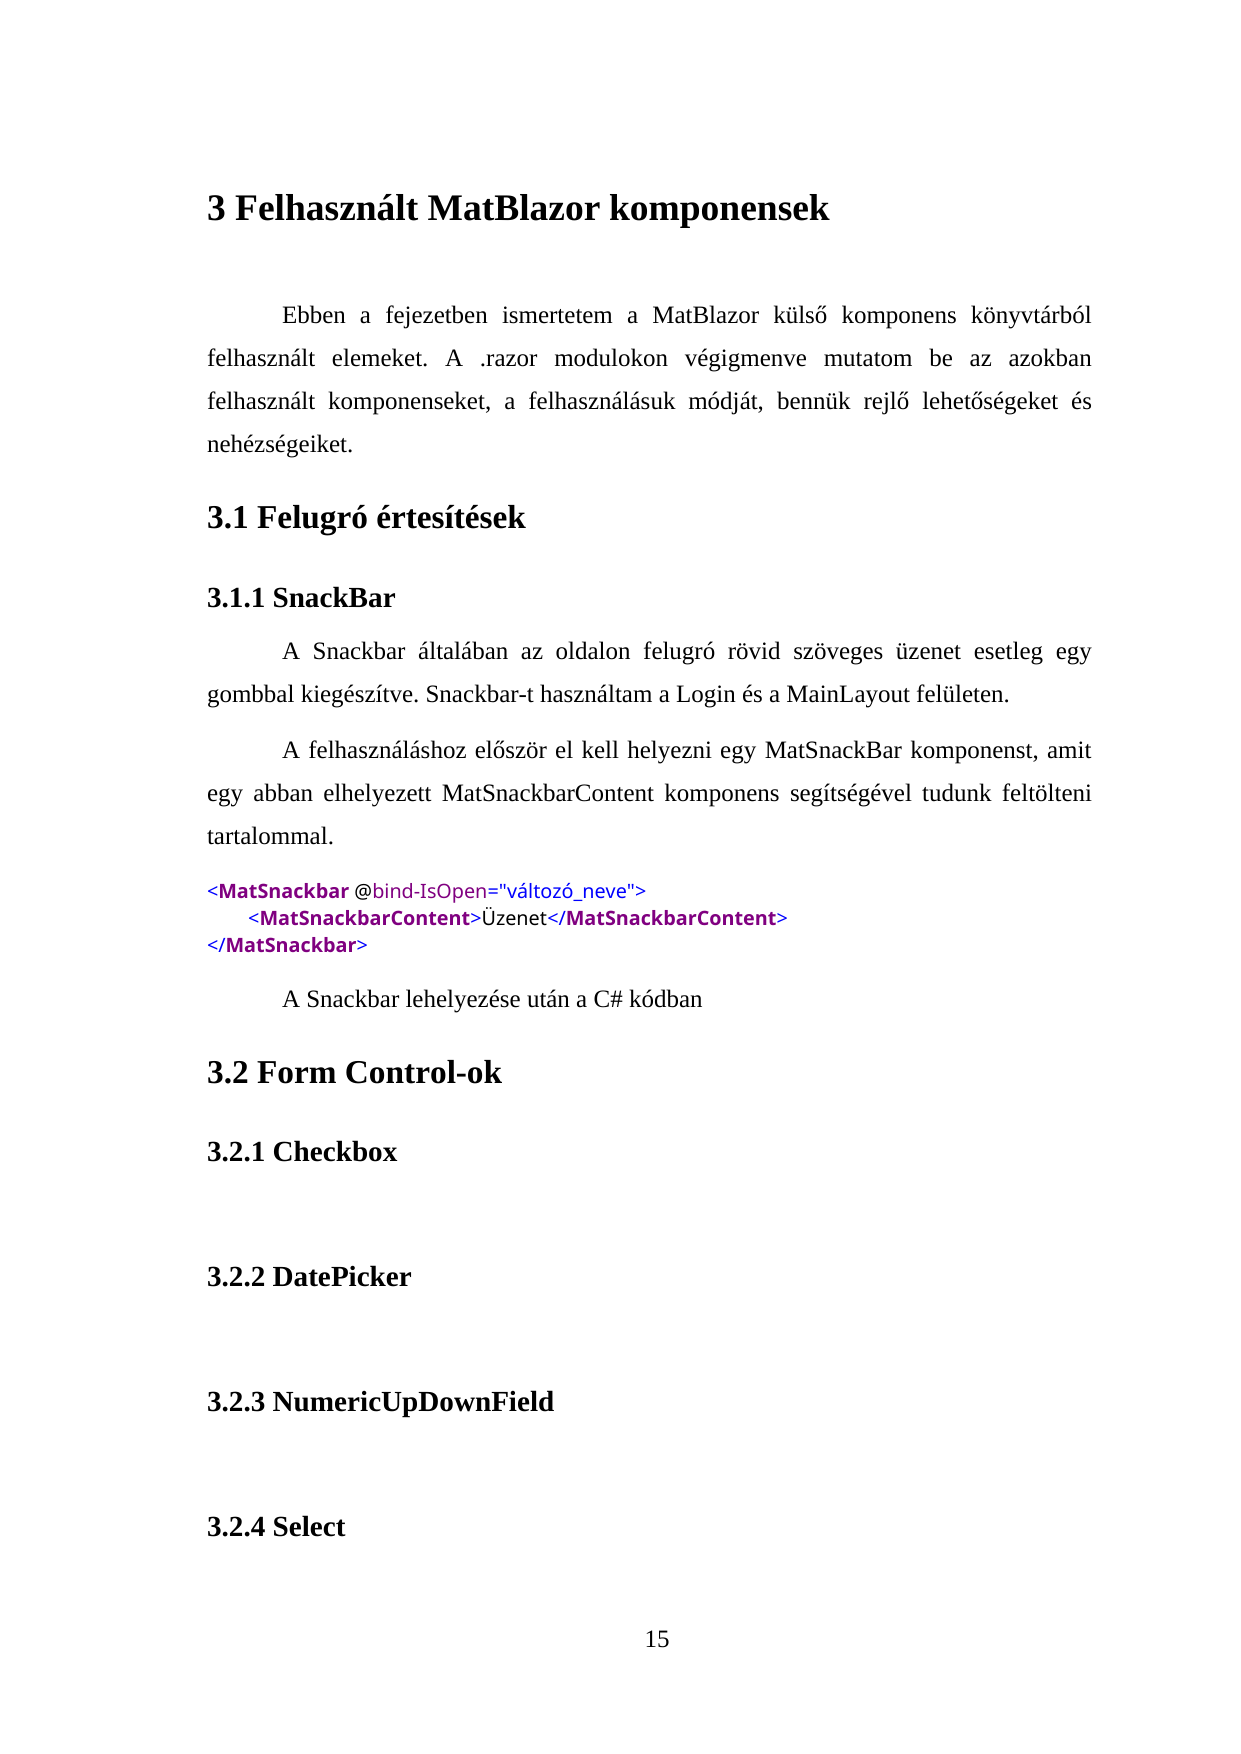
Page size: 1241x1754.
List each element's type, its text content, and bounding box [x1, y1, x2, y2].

subtitle Felugró értesítések [207, 497, 1092, 536]
text <MatSnackbar @bind-IsOpen="változó_neve"> [207, 877, 1092, 904]
text Ebben a fejezetben ismertetem a MatBlazor külső komponens könyvtárból felhasznált elemeket. A .razor modulokon végigmenve mutatom be az azokban felhasznált komponenseket, a felhasználásuk módját, bennük rejlő lehetőségeket és nehézségeiket. [207, 300, 1092, 458]
text A Snackbar általában az oldalon felugró rövid szöveges üzenet esetleg egy gombbal kiegészítve. Snackbar-t használtam a Login és a MainLayout felületen. [207, 636, 1092, 708]
subtitle Form Control-ok [207, 1052, 1092, 1090]
subtitle SnackBar [207, 580, 1092, 613]
subtitle NumericUpDownField [207, 1384, 1092, 1417]
subtitle DatePicker [207, 1259, 1092, 1293]
text A felhasználáshoz először el kell helyezni egy MatSnackBar komponenst, amit egy abban elhelyezett MatSnackbarContent komponens segítségével tudunk feltölteni tartalommal. [207, 735, 1092, 850]
subtitle Select [207, 1509, 1092, 1542]
subtitle Felhasznált MatBlazor komponensek [207, 185, 1092, 228]
text A Snackbar lehelyezése után a C# kódban [207, 984, 1092, 1013]
text </MatSnackbar> [207, 931, 1092, 958]
subtitle Checkbox [207, 1134, 1092, 1168]
text <MatSnackbarContent>Üzenet</MatSnackbarContent> [207, 904, 1092, 931]
